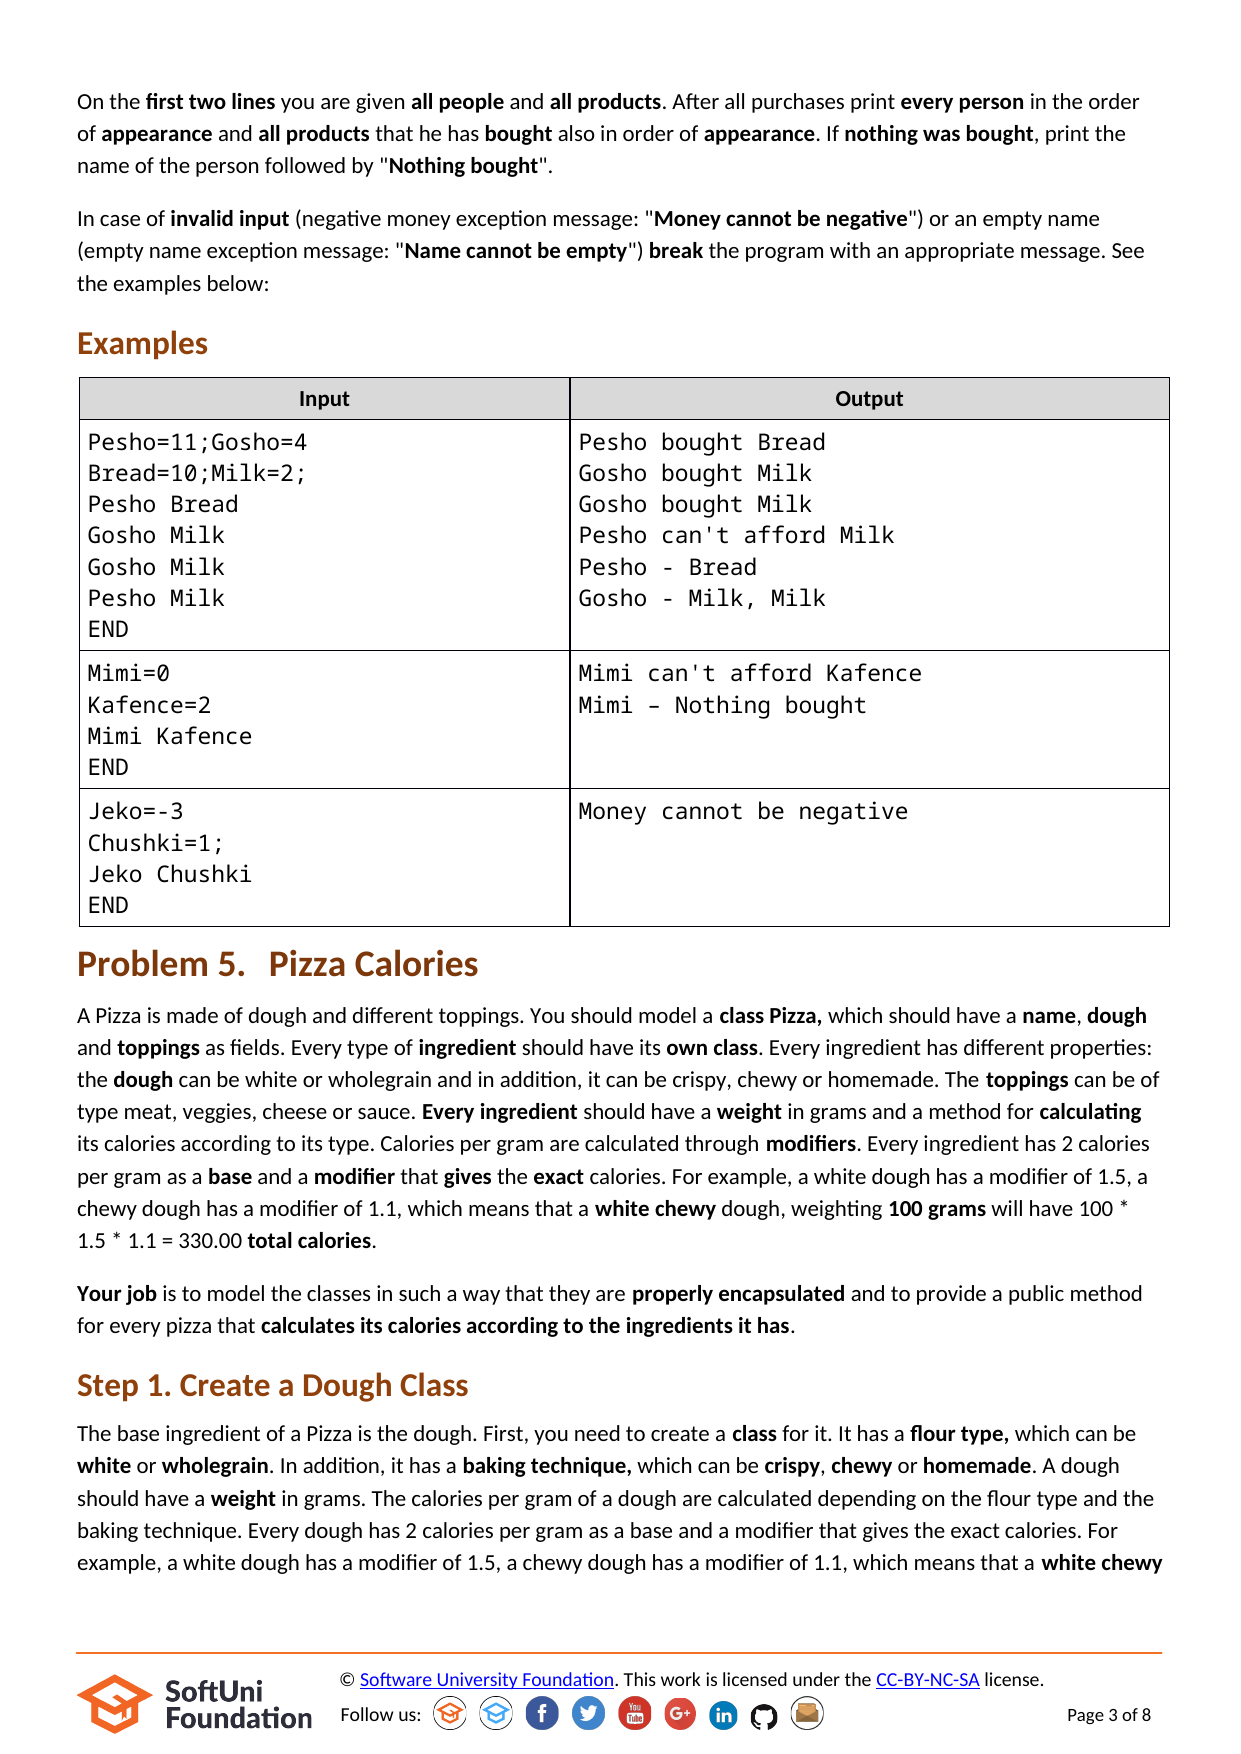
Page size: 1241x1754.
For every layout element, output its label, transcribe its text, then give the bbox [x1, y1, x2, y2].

picture [730, 1701, 738, 1709]
text A Pizza is made of dough and different toppings. You should model a class Pizza, which should have a name, dough and toppings as fields. Every type of ingredient should have its own class. Every ingredient has different properties: the dough can be white or wholegrain and in addition, it can be crispy, chewy or homemade. The toppings can be of type meat, veggies, cheese or sauce. Every ingredient should have a weight in grams and a method for calculating its calories according to its type. Calories per gram are calculated through modifiers. Every ingredient has 2 calories per gram as a base and a modifier that gives the exact calories. For example, a white dough has a modifier of 1.5, a chewy dough has a modifier of 1.1, which means that a white chewy dough, weighting 100 grams will have 100 * 1.5 * 1.1 = 330.00 total calories. [77, 1001, 1163, 1254]
table_cell Mimi can't afford Kafence Mimi – Nothing bought [571, 651, 1169, 788]
text On the first two lines you are given all people and all products. After all purchases print every person in the order of appearance and all products that he has bought also in order of appearance. If nothing was bought, print the name of the person followed by "Nothing bought". [77, 87, 1163, 179]
subtitle Examples [77, 322, 1163, 363]
table_header Input [80, 378, 569, 419]
table_cell Pesho bought Bread Gosho bought Milk Gosho bought Milk Pesho can't afford Milk Pesho - Bread Gosho - Milk, Milk [571, 420, 1169, 650]
table_cell Mimi=0 Kafence=2 Mimi Kafence END [80, 651, 569, 788]
picture [572, 1696, 605, 1730]
text Step 1. Create a Dough Class [77, 1364, 1163, 1405]
picture [664, 1698, 696, 1730]
table_header Output [571, 378, 1169, 419]
table_cell Pesho=11;Gosho=4 Bread=10;Milk=2; Pesho Bread Gosho Milk Gosho Milk Pesho Milk END [80, 420, 569, 650]
picture [750, 1704, 778, 1730]
picture [709, 1722, 717, 1730]
picture [709, 1701, 717, 1709]
text In case of invalid input (negative money exception message: "Money cannot be negative") or an empty name (empty name exception message: "Name cannot be empty") break the program with an appropriate message. See the examples below: [77, 204, 1163, 297]
picture [76, 1674, 312, 1734]
picture [790, 1696, 824, 1730]
table_cell Money cannot be negative [571, 789, 1169, 926]
picture [479, 1696, 513, 1730]
text Your job is to model the classes in such a way that they are properly encapsulated and to provide a public method for every pizza that calculates its calories according to the ingredients it has. [77, 1279, 1163, 1339]
table_cell Jeko=-3 Chushki=1; Jeko Chushki END [80, 789, 569, 926]
picture [525, 1696, 559, 1730]
picture [618, 1696, 652, 1730]
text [77, 1419, 1163, 1576]
picture [730, 1722, 738, 1730]
picture [433, 1696, 467, 1730]
subtitle Pizza Calories [77, 940, 1163, 986]
